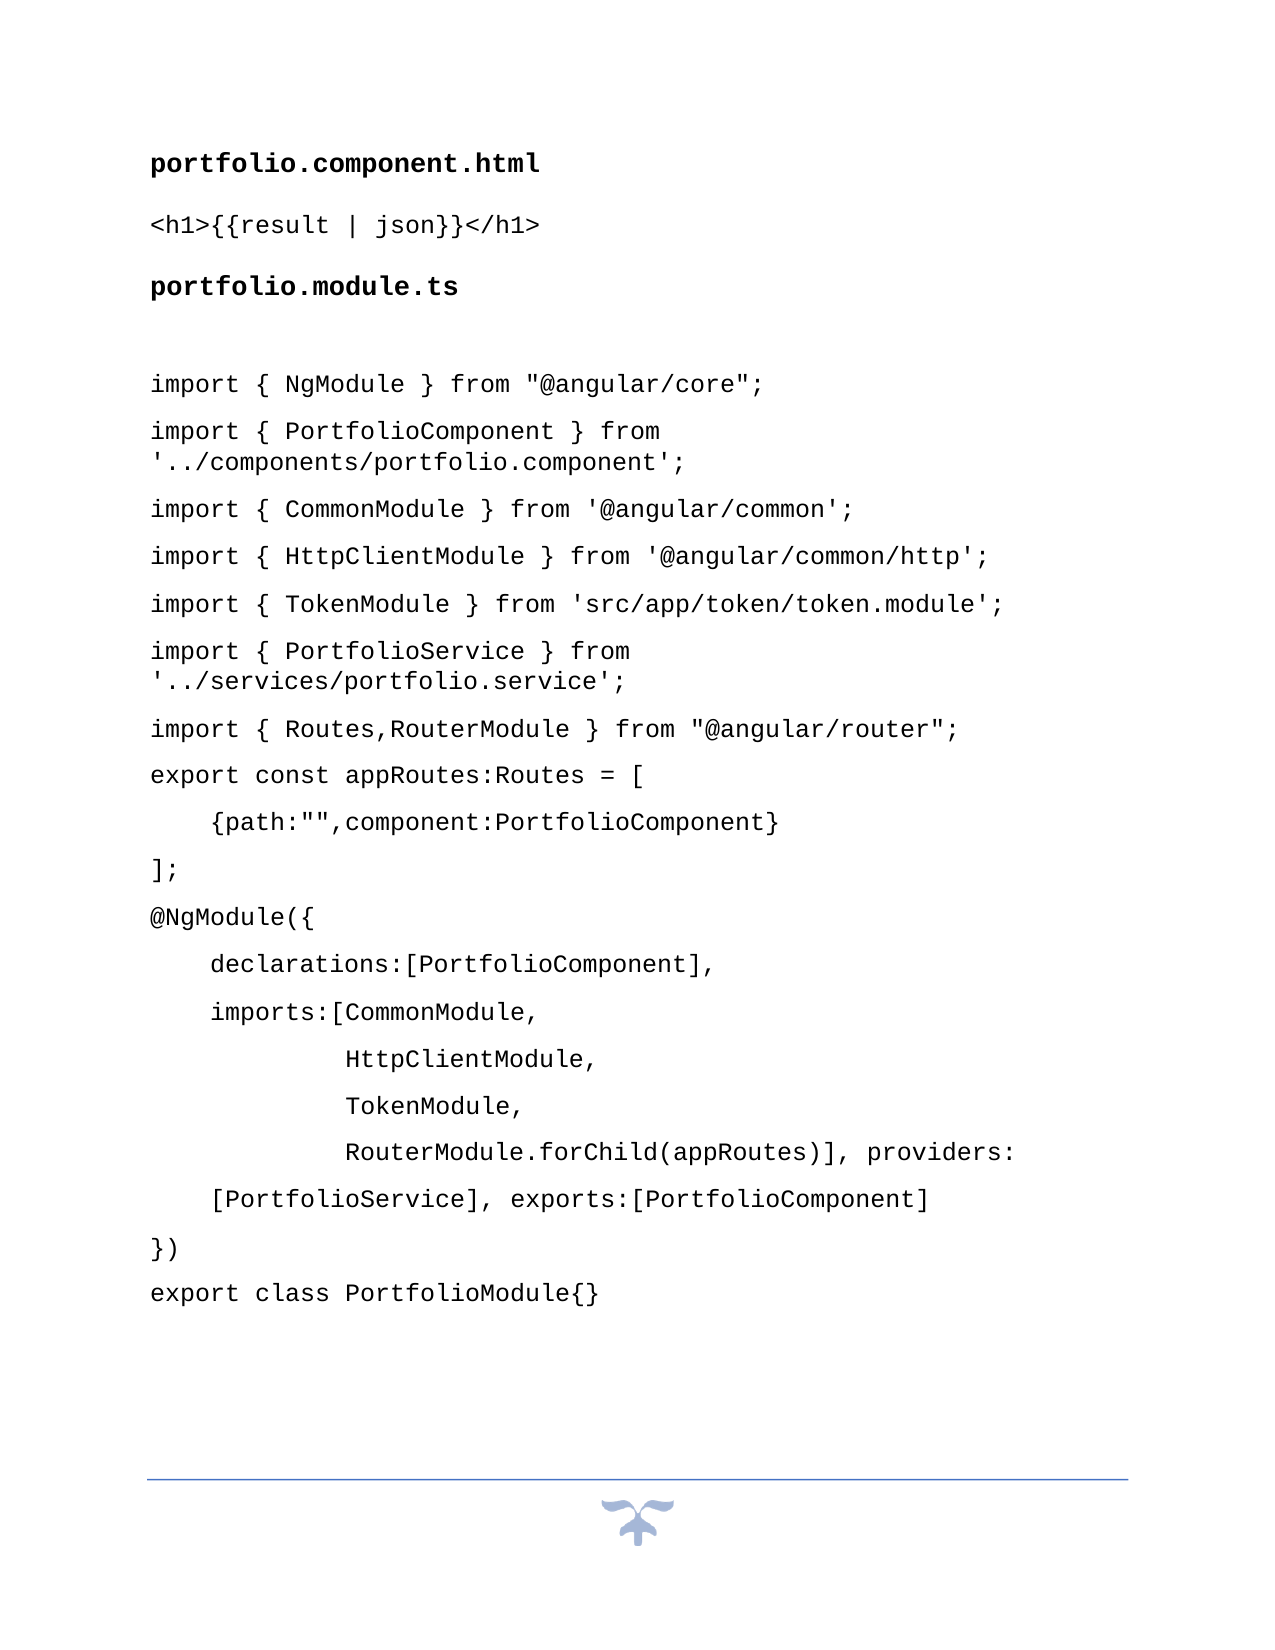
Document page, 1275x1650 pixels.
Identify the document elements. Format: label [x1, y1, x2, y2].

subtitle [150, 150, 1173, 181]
picture [601, 1500, 674, 1546]
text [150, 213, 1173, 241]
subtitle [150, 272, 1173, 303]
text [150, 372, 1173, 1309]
